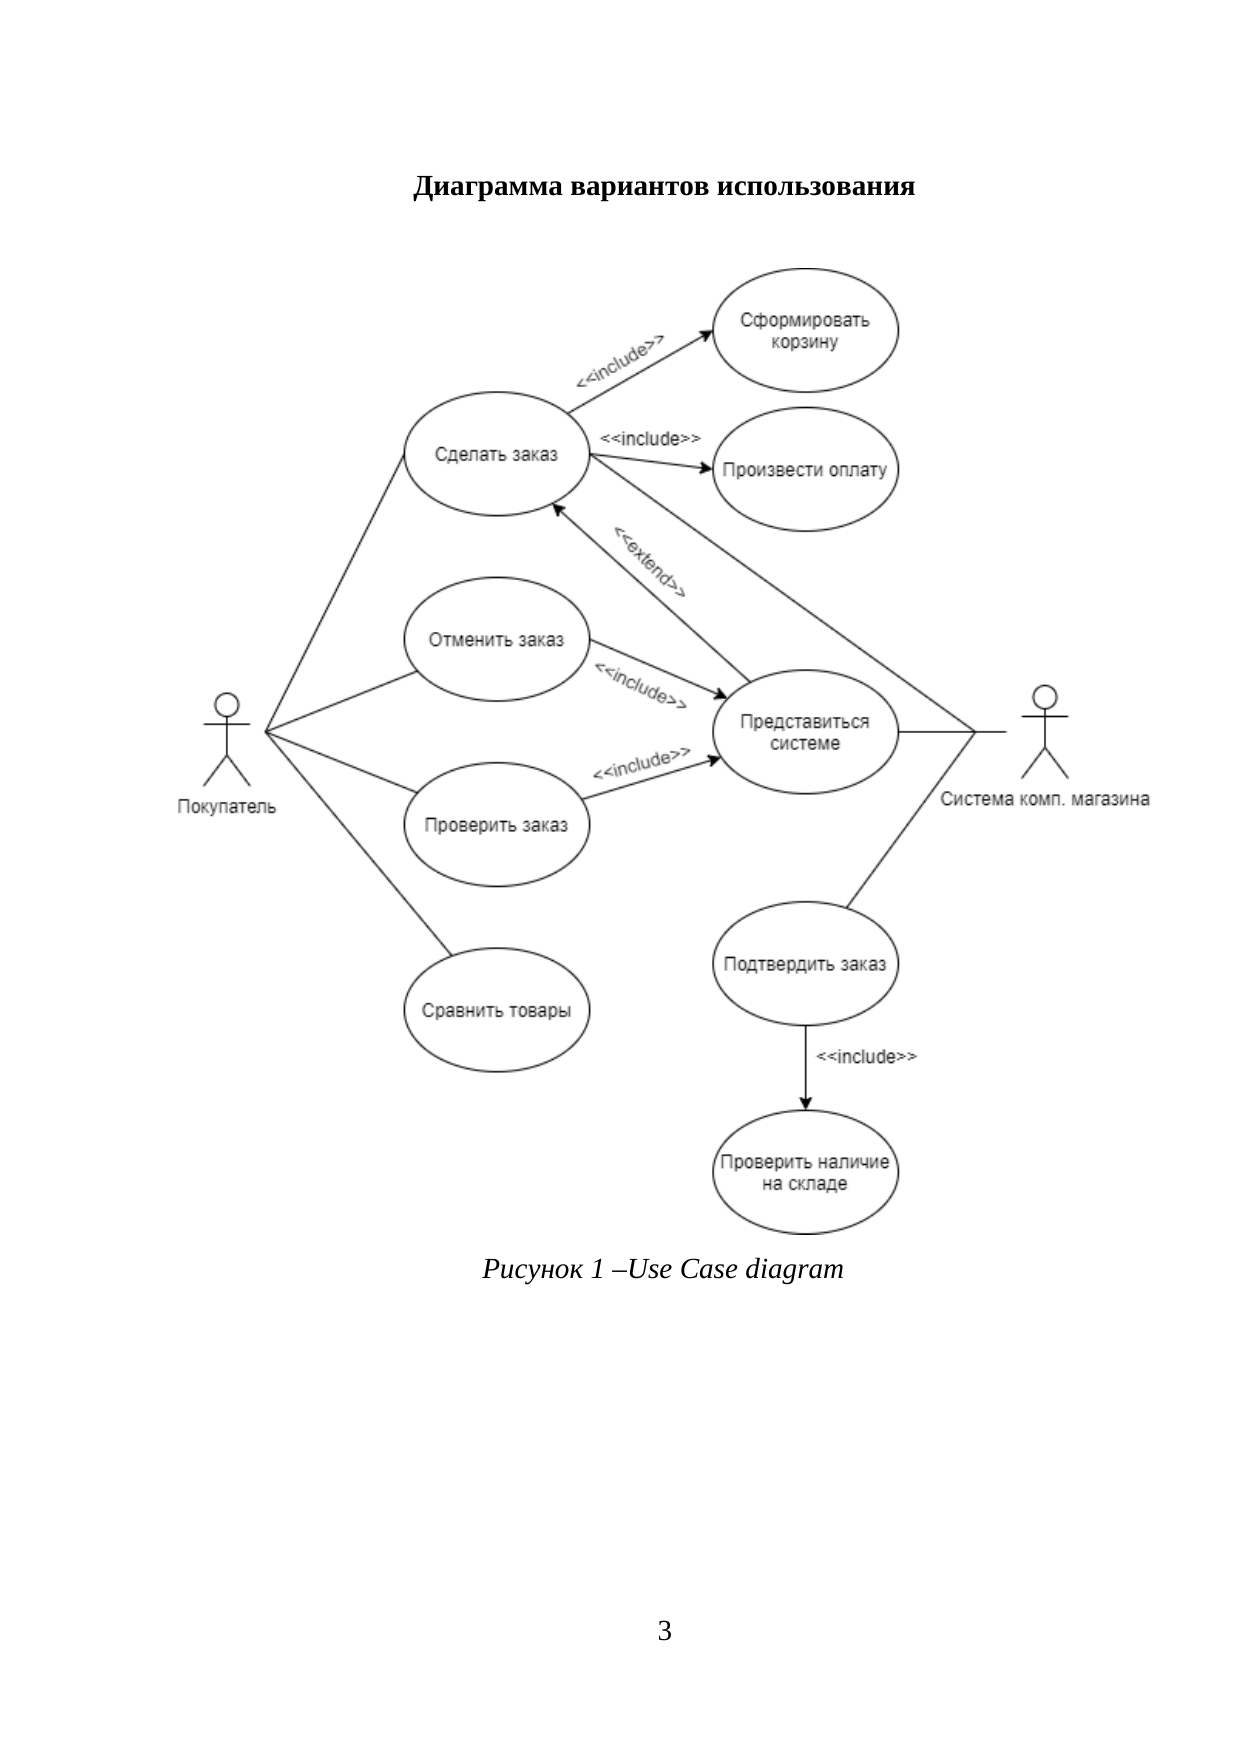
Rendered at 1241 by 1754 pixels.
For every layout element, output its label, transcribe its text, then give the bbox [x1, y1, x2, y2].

picture [177, 268, 1151, 1235]
text Диаграмма вариантов использования [177, 168, 1152, 202]
text Рисунок 1 –Use Case diagram [177, 1251, 1152, 1285]
